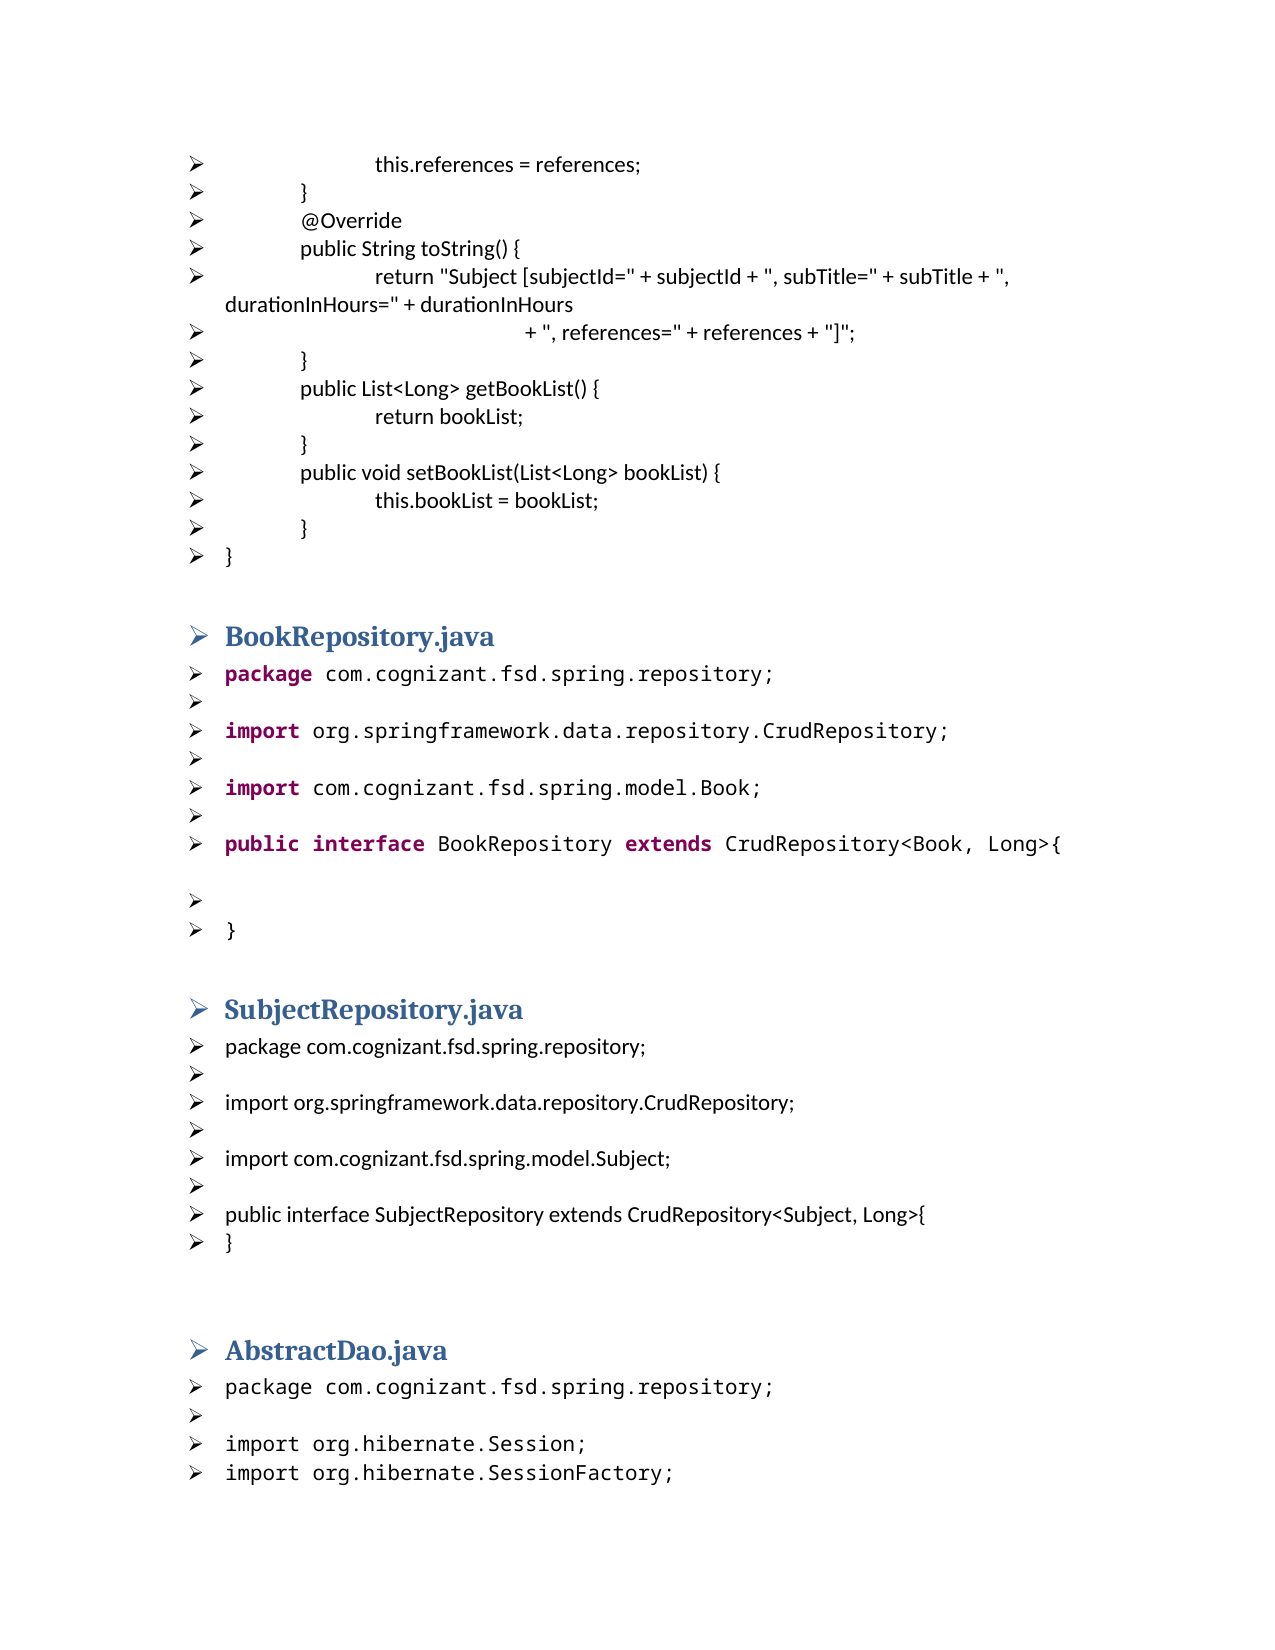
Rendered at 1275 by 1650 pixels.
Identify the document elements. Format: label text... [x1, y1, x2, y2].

list } [187, 1228, 1125, 1256]
subtitle SubjectRepository.java [187, 993, 1125, 1027]
list public interface SubjectRepository extends CrudRepository<Subject, Long>{ [187, 1200, 1125, 1228]
list this.references = references; [187, 150, 1125, 178]
list import org.springframework.data.repository.CrudRepository; [187, 1088, 1125, 1116]
list @Override [187, 206, 1125, 234]
list package com.cognizant.fsd.spring.repository; [187, 1372, 1125, 1401]
list } [187, 915, 1125, 943]
list + ", references=" + references + "]"; [187, 318, 1125, 346]
list public String toString() { [187, 234, 1125, 262]
list } [187, 346, 1125, 374]
list } [187, 514, 1125, 542]
list } [187, 430, 1125, 458]
list import com.cognizant.fsd.spring.model.Subject; [187, 1144, 1125, 1172]
subtitle AbstractDao.java [187, 1334, 1125, 1367]
list package com.cognizant.fsd.spring.repository; [187, 659, 1125, 687]
list return bookList; [187, 402, 1125, 430]
list import org.hibernate.SessionFactory; [187, 1458, 1125, 1486]
list package com.cognizant.fsd.spring.repository; [187, 1032, 1125, 1060]
list import org.hibernate.Session; [187, 1429, 1125, 1458]
list return "Subject [subjectId=" + subjectId + ", subTitle=" + subTitle + ", durationInHours=" + durationInHours [187, 262, 1125, 318]
list import org.springframework.data.repository.CrudRepository; [187, 716, 1125, 744]
list import com.cognizant.fsd.spring.model.Book; [187, 773, 1125, 801]
subtitle BookRepository.java [187, 620, 1125, 654]
list } [187, 542, 1125, 570]
list public interface BookRepository extends CrudRepository<Book, Long>{ [187, 829, 1125, 886]
list this.bookList = bookList; [187, 486, 1125, 514]
list } [187, 178, 1125, 206]
list public List<Long> getBookList() { [187, 374, 1125, 402]
list public void setBookList(List<Long> bookList) { [187, 458, 1125, 486]
